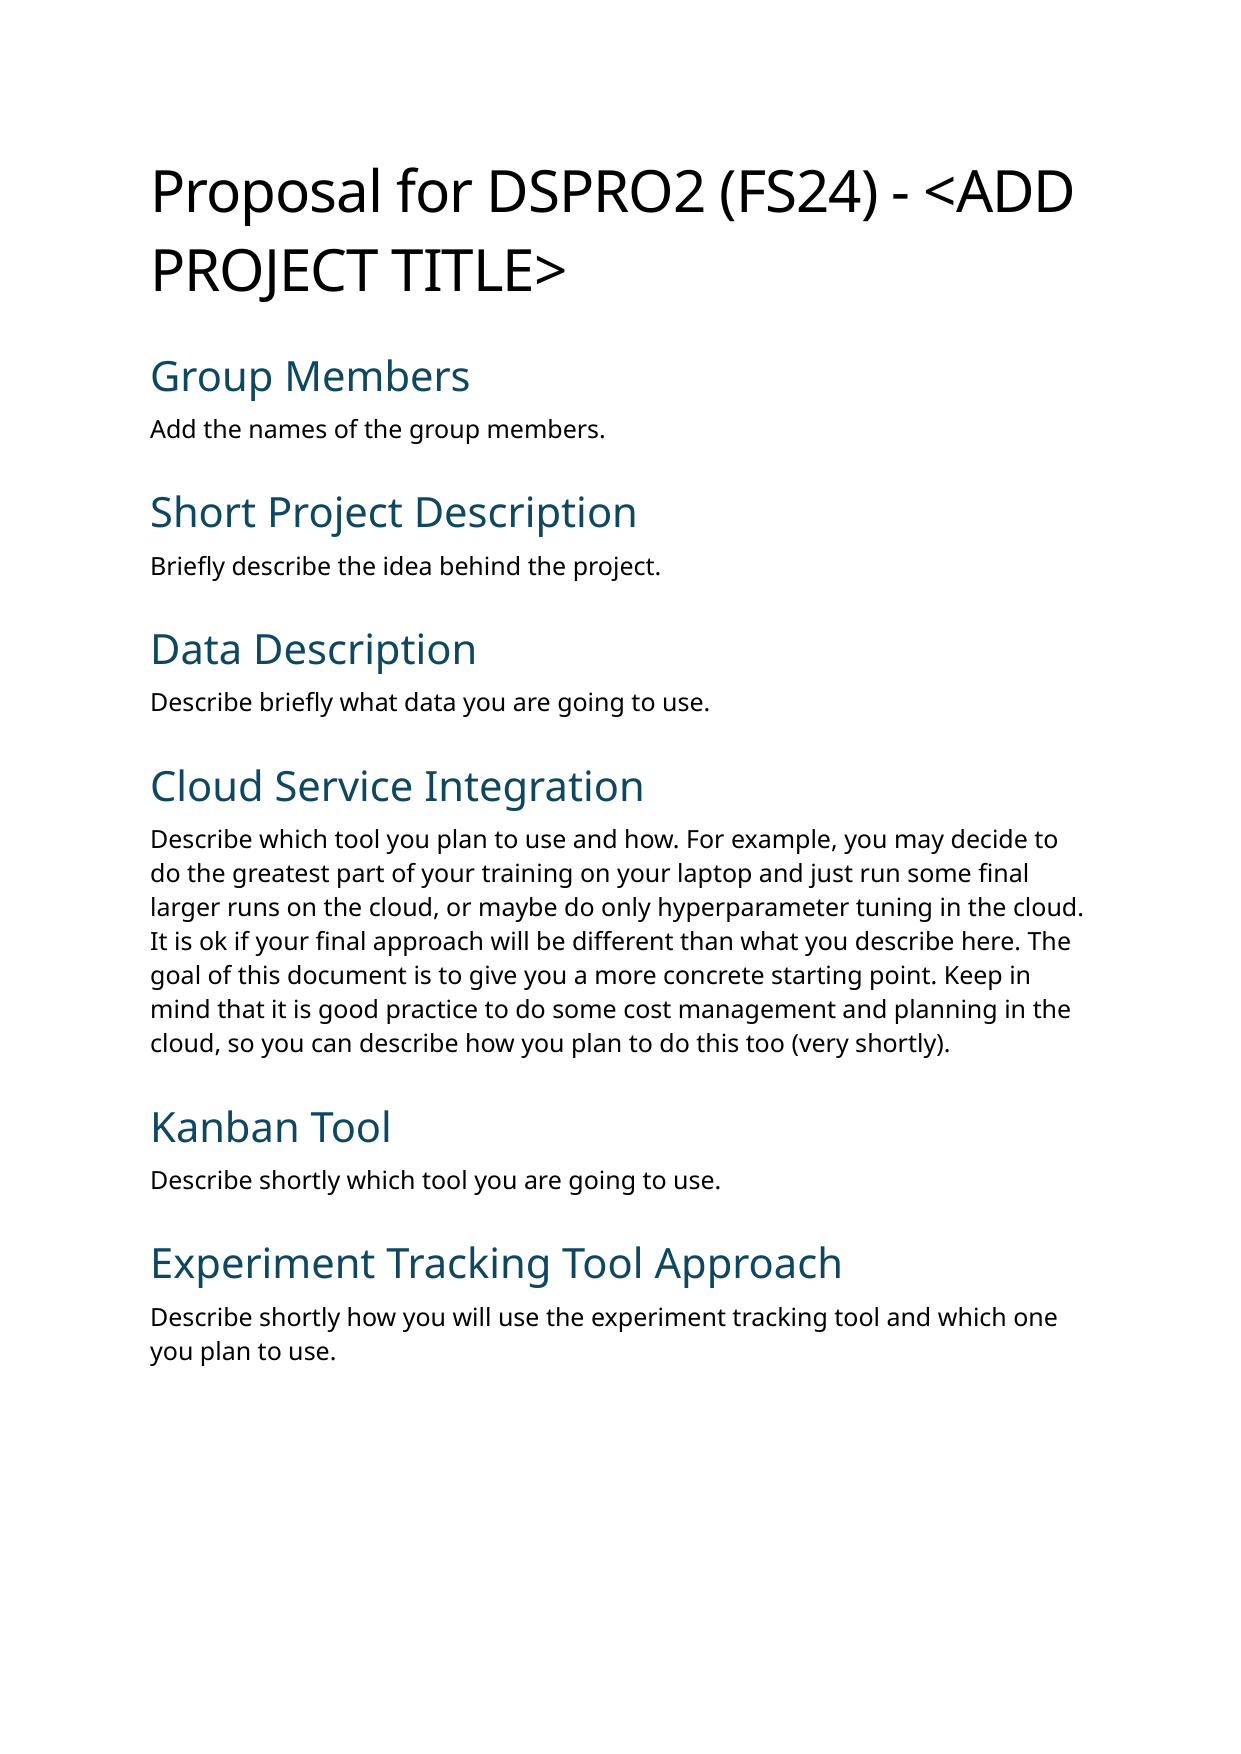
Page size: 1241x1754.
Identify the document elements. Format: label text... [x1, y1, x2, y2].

subtitle Experiment Tracking Tool Approach [150, 1234, 1090, 1291]
text Describe shortly which tool you are going to use. [150, 1163, 1090, 1197]
subtitle Short Project Description [150, 483, 1090, 540]
text Describe shortly how you will use the experiment tracking tool and which one you plan to use. [150, 1299, 1090, 1367]
subtitle Cloud Service Integration [150, 756, 1090, 813]
title Proposal for DSPRO2 (FS24) - <ADD PROJECT TITLE> [150, 150, 1090, 309]
subtitle Kanban Tool [150, 1097, 1090, 1154]
text Describe which tool you plan to use and how. For example, you may decide to do the greatest part of your training on your laptop and just run some final larger runs on the cloud, or maybe do only hyperparameter tuning in the cloud. It is ok if your final approach will be different than what you describe here. The goal of this document is to give you a more concrete starting point. Keep in mind that it is good practice to do some cost management and planning in the cloud, so you can describe how you plan to do this too (very shortly). [150, 822, 1090, 1060]
subtitle Group Members [150, 346, 1090, 403]
subtitle Data Description [150, 620, 1090, 677]
text Briefly describe the idea behind the project. [150, 548, 1090, 582]
text Add the names of the group members. [150, 412, 1090, 446]
text Describe briefly what data you are going to use. [150, 685, 1090, 719]
